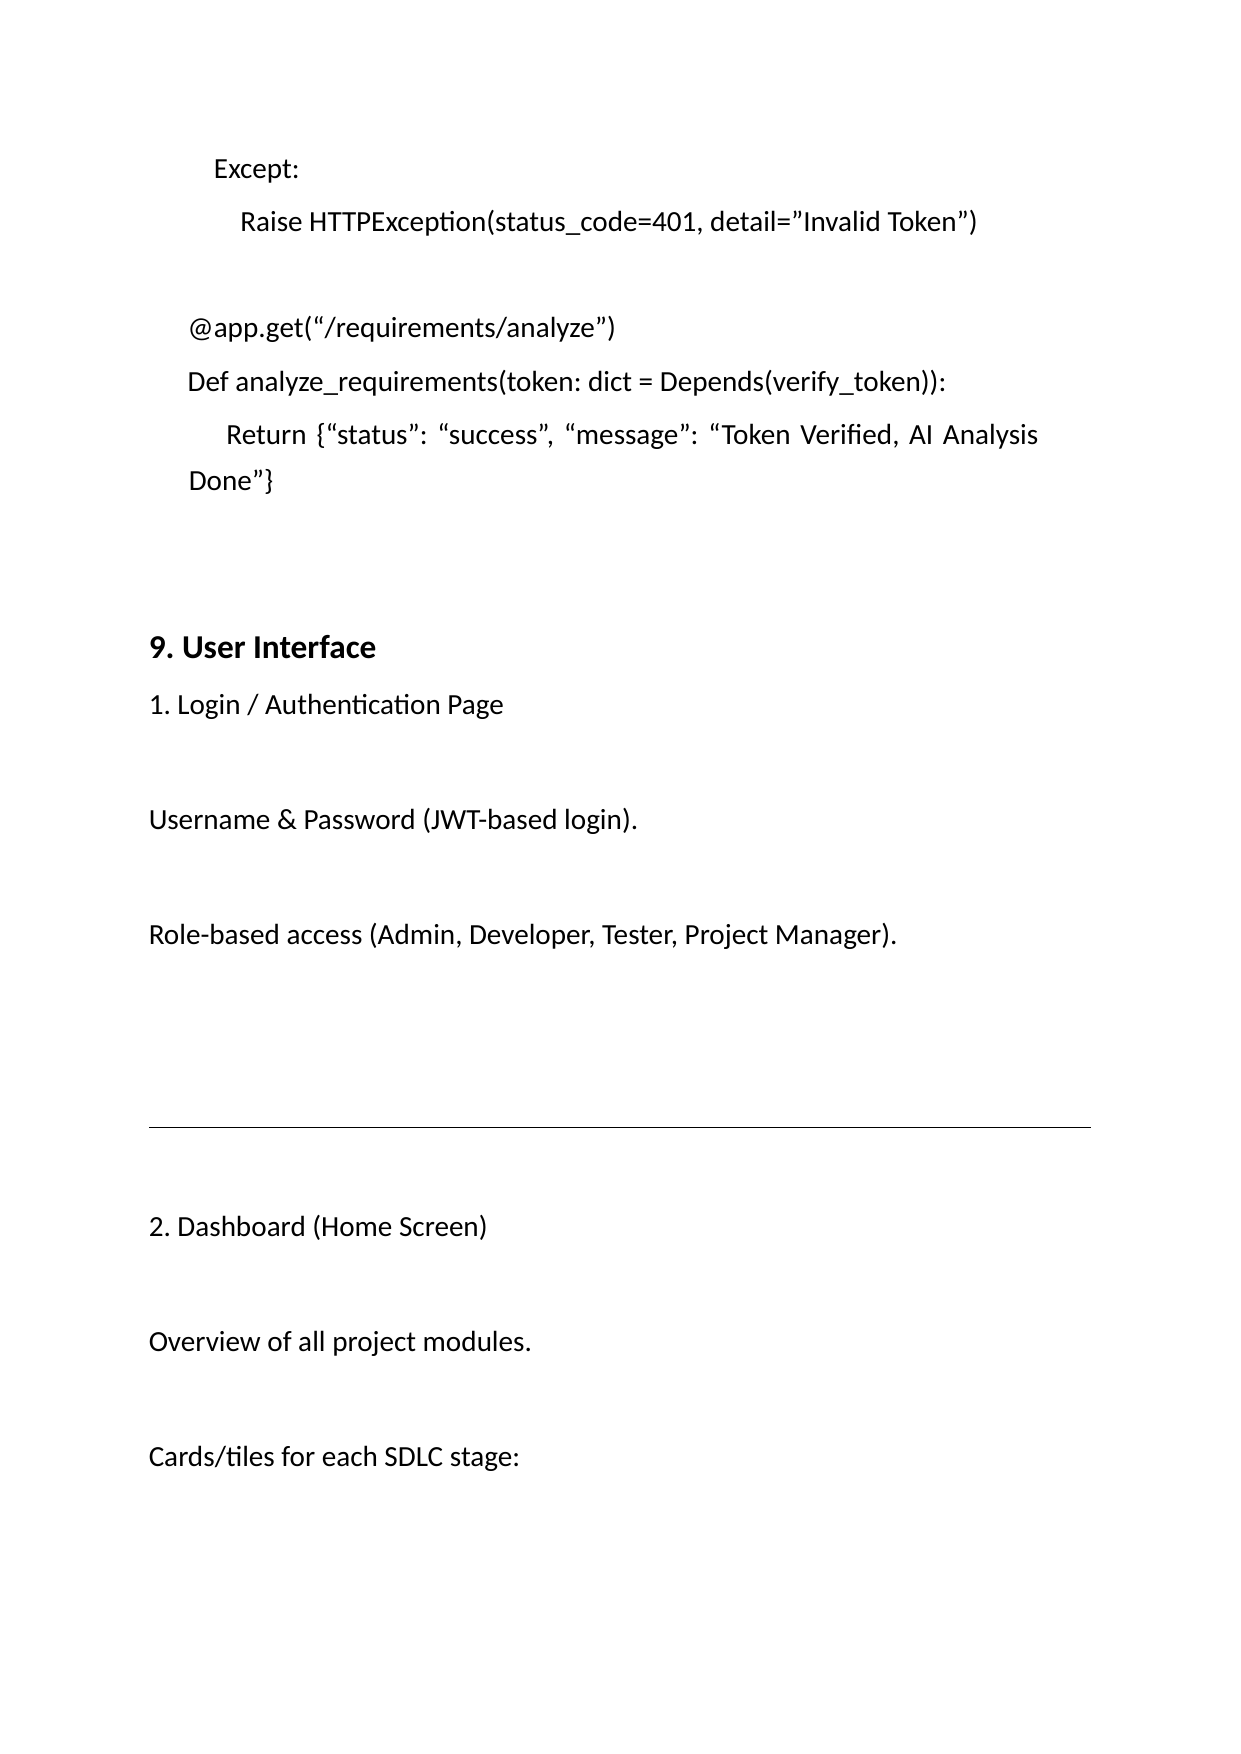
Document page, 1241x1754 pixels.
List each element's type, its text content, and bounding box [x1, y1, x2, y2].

text Username & Password (JWT-based login). [148, 801, 1091, 837]
text 2. Dashboard (Home Screen) [148, 1208, 1091, 1244]
text @app.get(“/requirements/analyze”) [187, 309, 1040, 345]
text 1. Login / Authentication Page [148, 686, 1091, 722]
text Def analyze_requirements(token: dict = Depends(verify_token)): [187, 363, 1040, 398]
text Except: [187, 150, 1040, 186]
text Cards/tiles for each SDLC stage: [148, 1438, 1091, 1474]
text Return {“status”: “success”, “message”: “Token Verified, AI Analysis Done”} [187, 416, 1040, 498]
text Overview of all project modules. [148, 1323, 1091, 1359]
text Role-based access (Admin, Developer, Tester, Project Manager). [148, 916, 1091, 952]
text Raise HTTPException(status_code=401, detail=”Invalid Token”) [187, 203, 1040, 239]
subtitle 9. User Interface [148, 626, 1091, 667]
